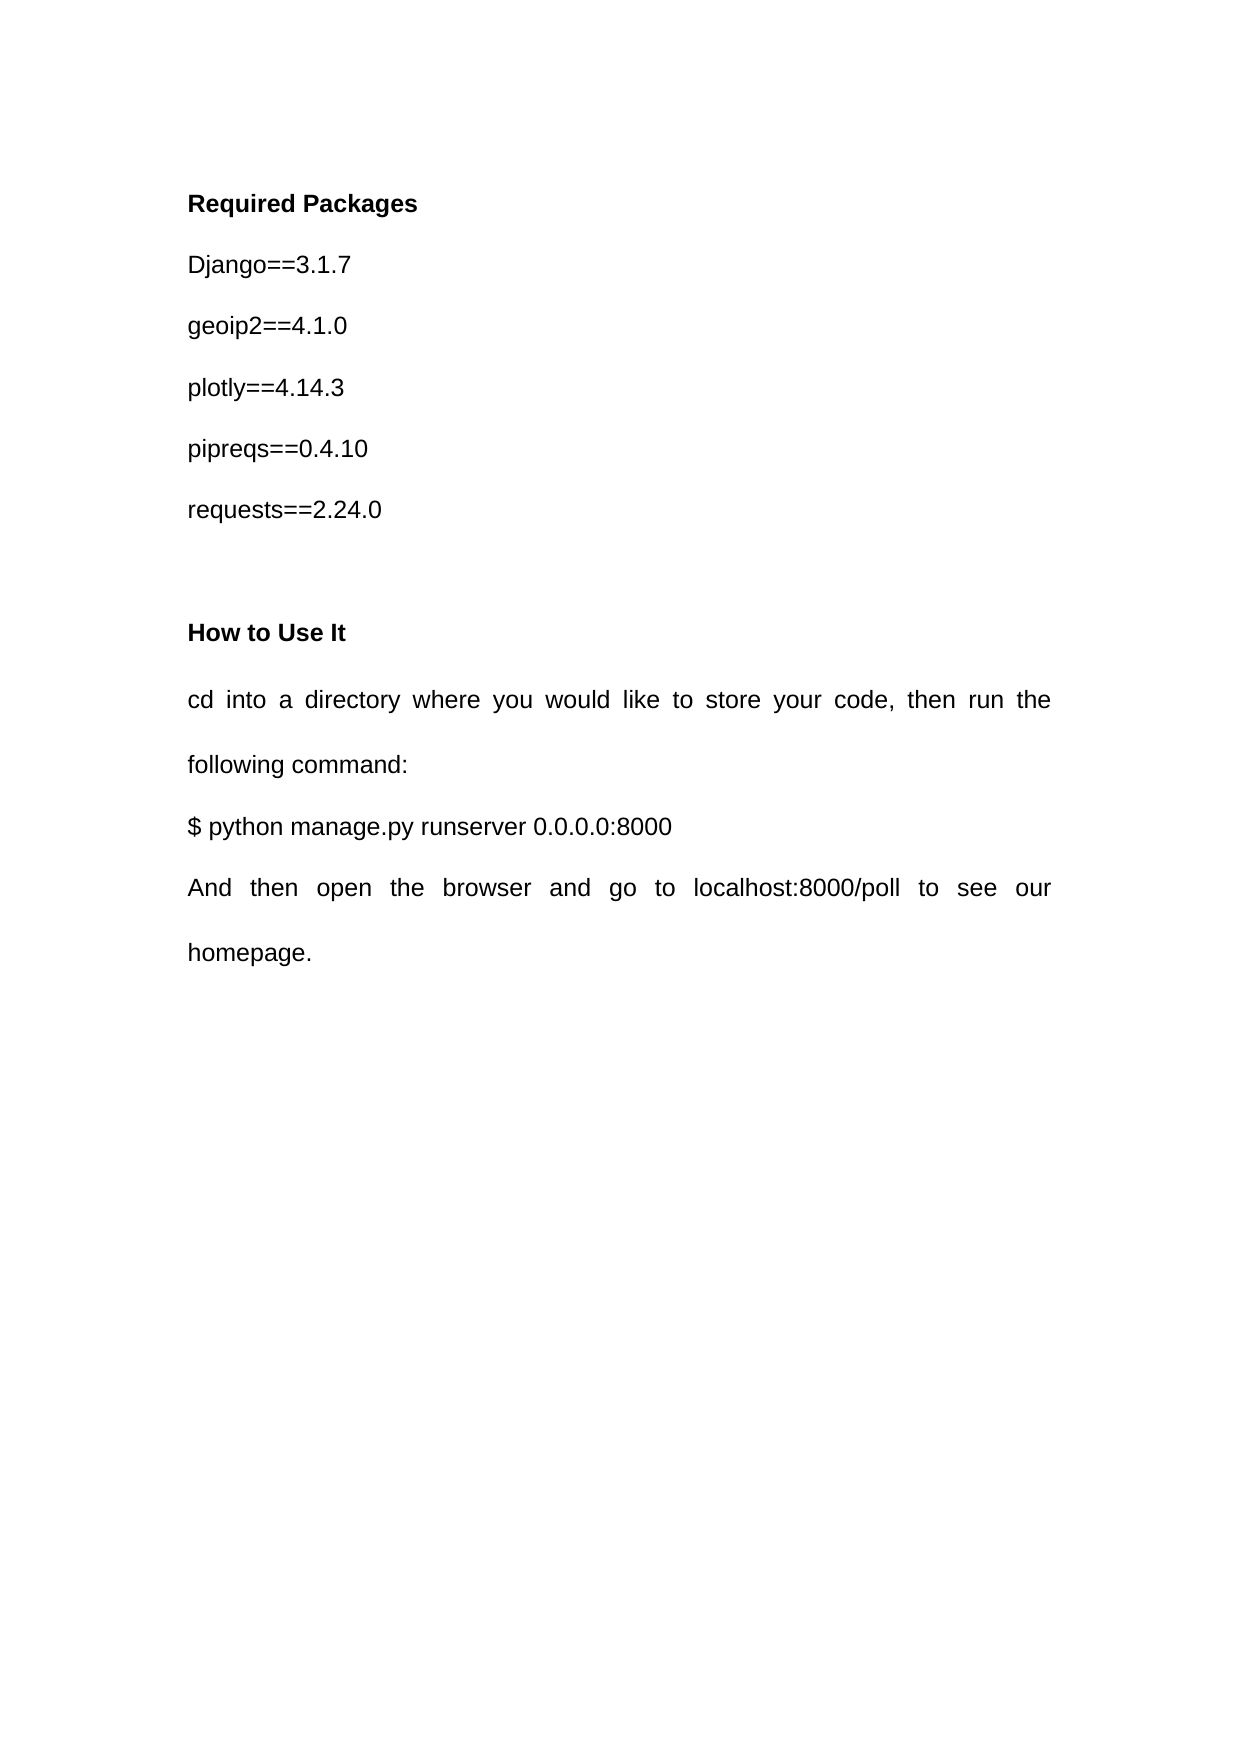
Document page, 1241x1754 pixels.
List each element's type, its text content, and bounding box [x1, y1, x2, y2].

text cd into a directory where you would like to store your code, then run the following command: [187, 684, 1053, 781]
subtitle plotly==4.14.3 [187, 371, 1053, 403]
text And then open the browser and go to localhost:8000/poll to see our homepage. [187, 871, 1053, 969]
subtitle requests==2.24.0 [187, 493, 1053, 526]
subtitle geoip2==4.1.0 [187, 309, 1053, 342]
subtitle Django==3.1.7 [187, 248, 1053, 281]
subtitle Required Packages [187, 187, 1053, 219]
subtitle How to Use It [187, 616, 1053, 648]
text $ python manage.py runserver 0.0.0.0:8000 [187, 810, 1053, 842]
subtitle pipreqs==0.4.10 [187, 432, 1053, 464]
